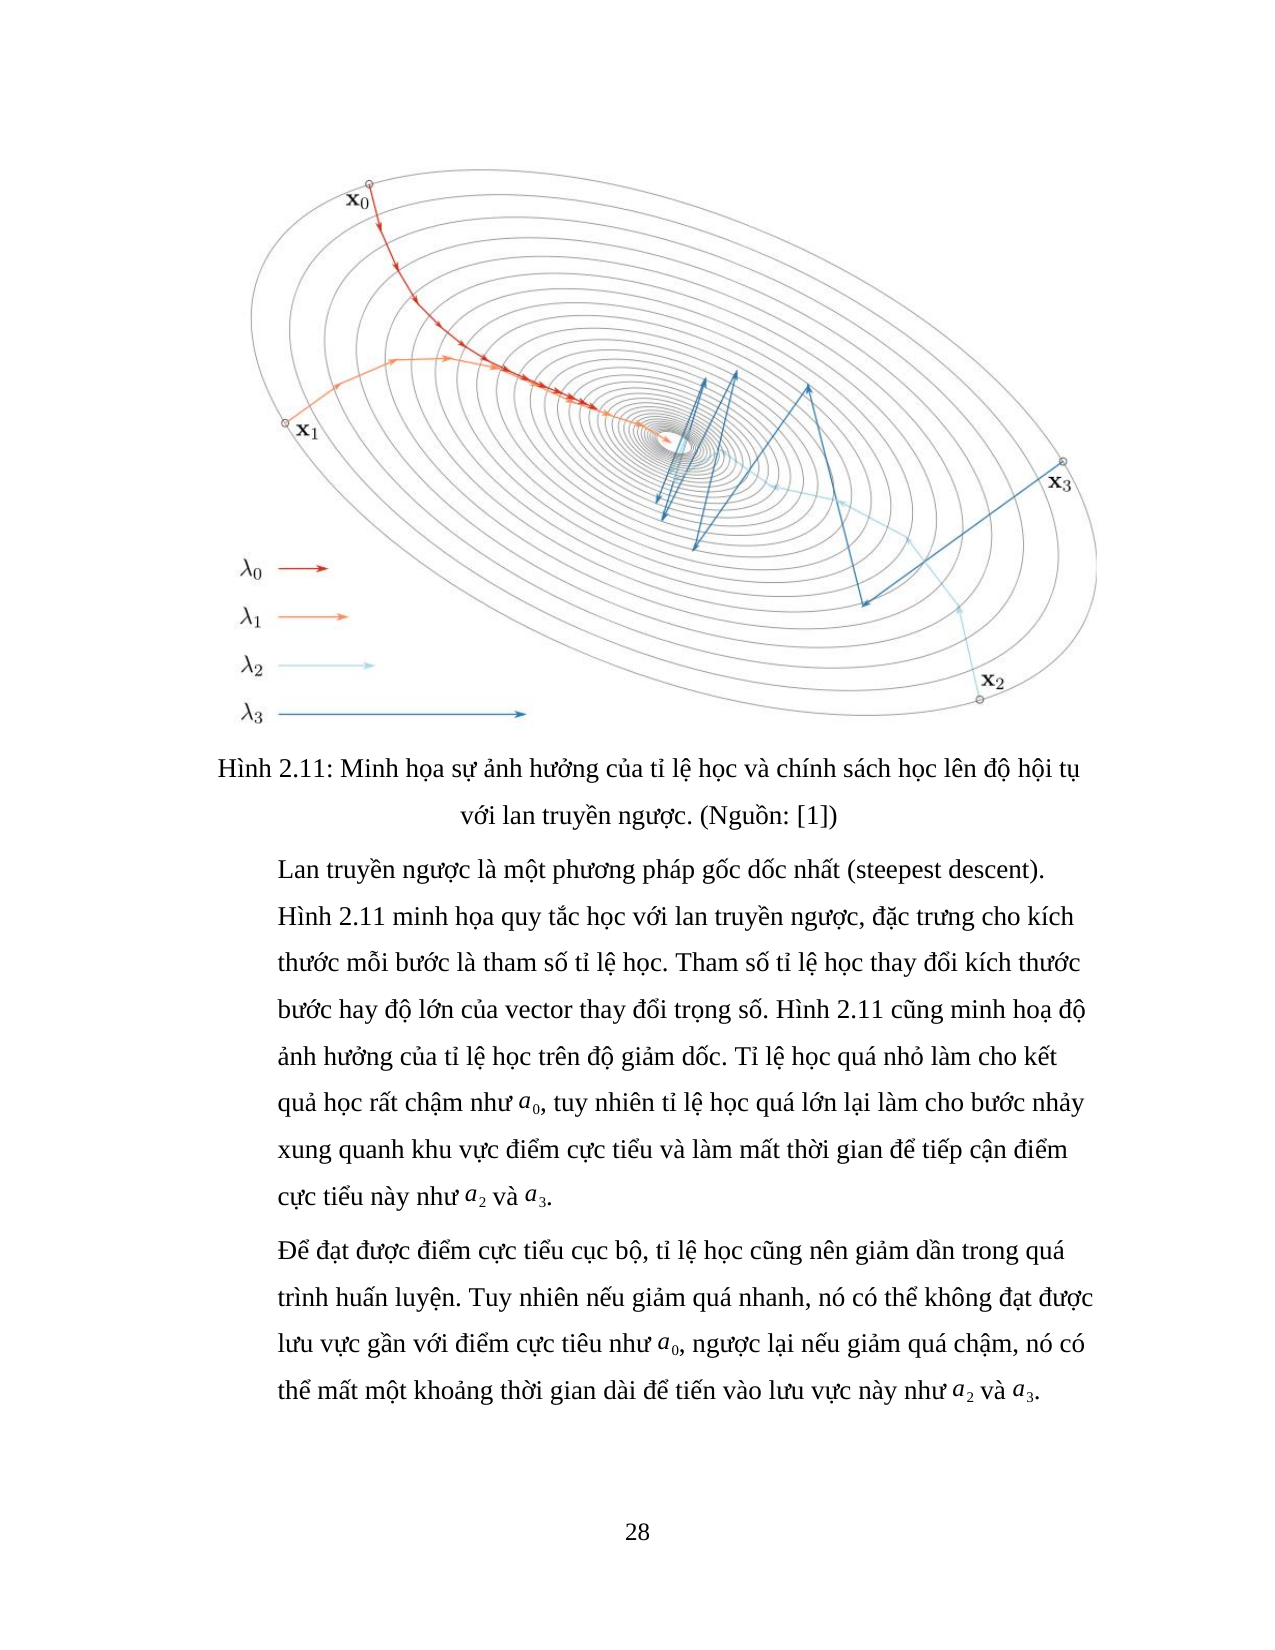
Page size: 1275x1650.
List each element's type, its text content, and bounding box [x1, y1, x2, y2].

text Lan truyền ngược là một phương pháp gốc dốc nhất (steepest descent). Hình 2.11 minh họa quy tắc học với lan truyền ngược, đặc trưng cho kích thước mỗi bước là tham số tỉ lệ học. Tham số tỉ lệ học thay đổi kích thước bước hay độ lớn của vector thay đổi trọng số. Hình 2.11 cũng minh hoạ độ ảnh hưởng của tỉ lệ học trên độ giảm dốc. Tỉ lệ học quá nhỏ làm cho kết quả học rất chậm như , tuy nhiên tỉ lệ học quá lớn lại làm cho bước nhảy xung quanh khu vực điểm cực tiểu và làm mất thời gian để tiếp cận điểm cực tiểu này như và . [277, 853, 1095, 1211]
text Để đạt được điểm cực tiểu cục bộ, tỉ lệ học cũng nên giảm dần trong quá trình huấn luyện. Tuy nhiên nếu giảm quá nhanh, nó có thể không đạt được lưu vực gần với điểm cực tiêu như , ngược lại nếu giảm quá chậm, nó có thể mất một khoảng thời gian dài để tiến vào lưu vực này như và . [277, 1234, 1095, 1406]
text Hình 2.11: Minh họa sự ảnh hưởng của tỉ lệ học và chính sách học lên độ hội tụ với lan truyền ngược. (Nguồn: [1]) [202, 752, 1095, 830]
picture [201, 150, 1104, 731]
